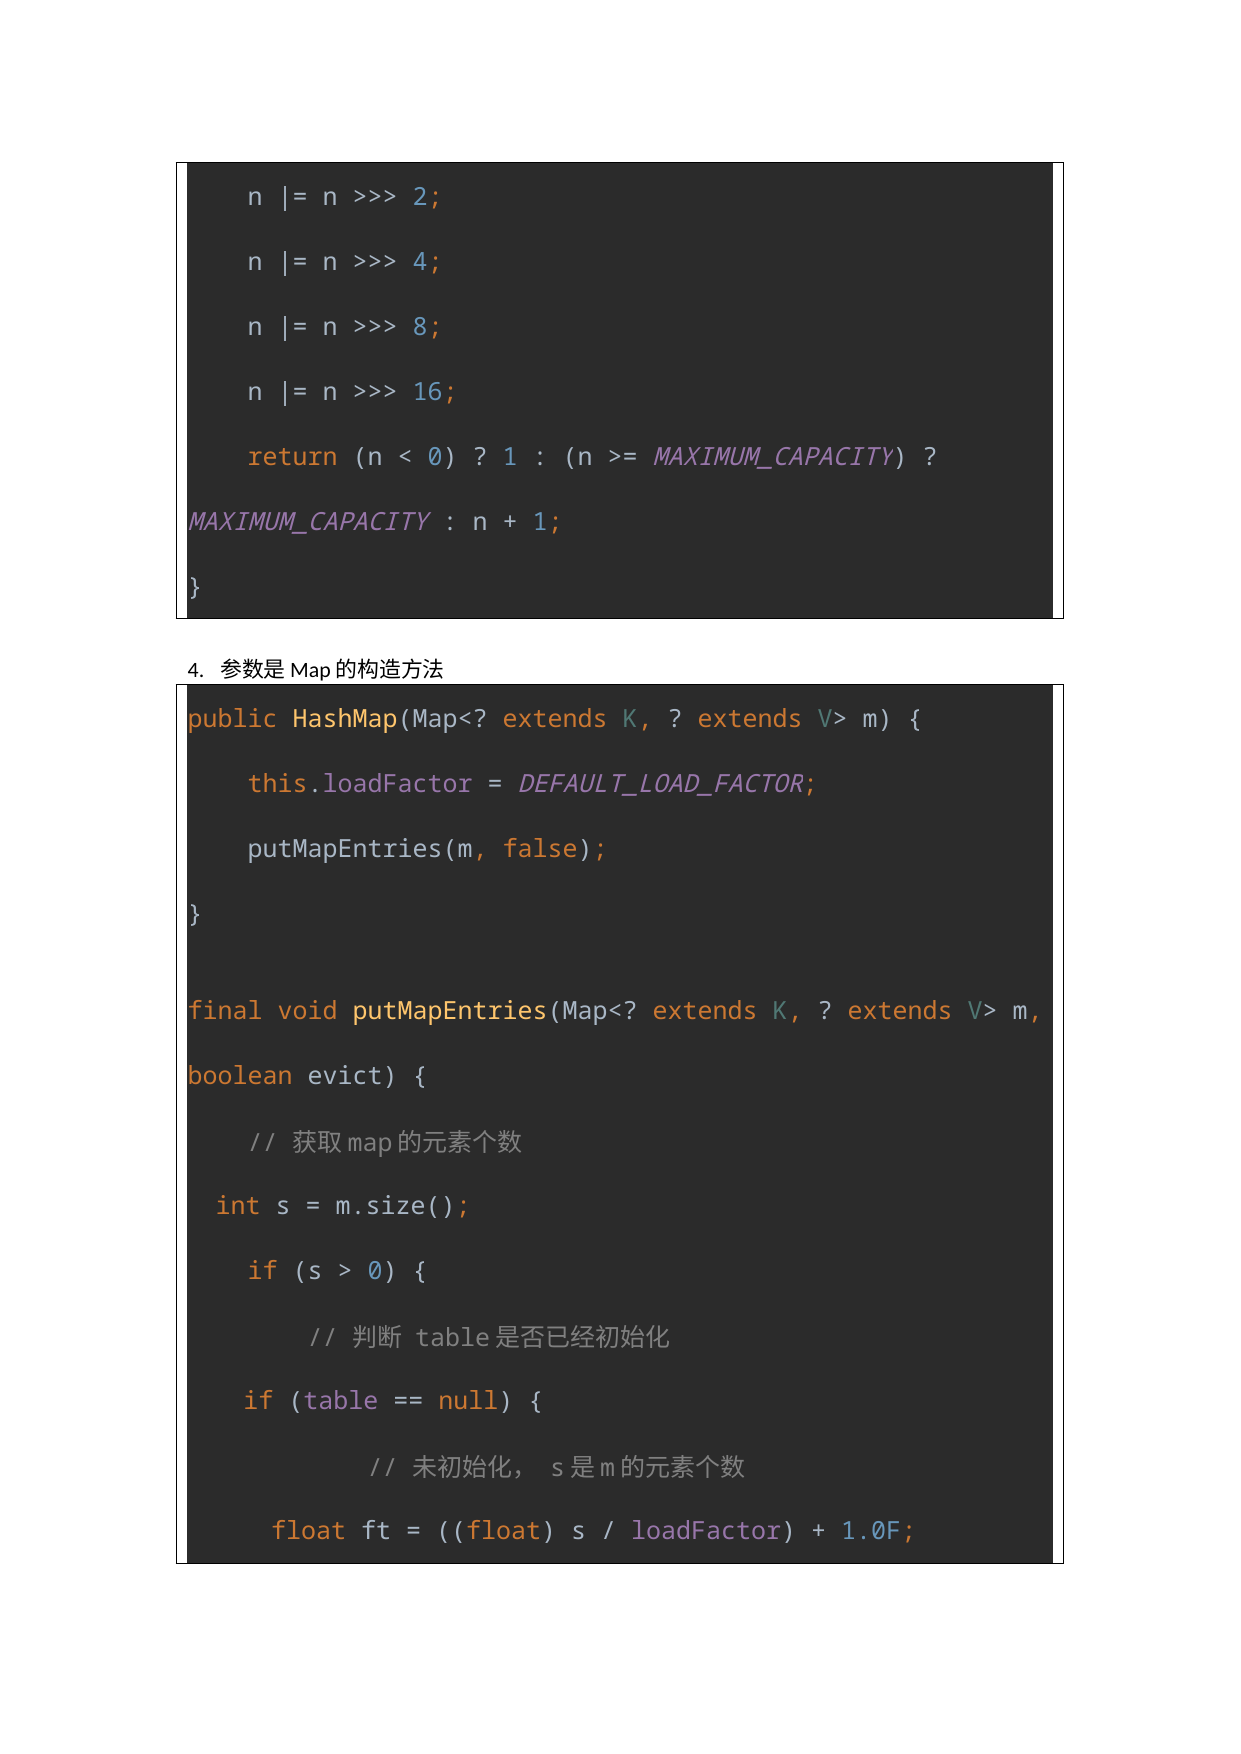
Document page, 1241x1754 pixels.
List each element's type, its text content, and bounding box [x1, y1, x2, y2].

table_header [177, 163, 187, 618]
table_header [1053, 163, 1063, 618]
list 参数是Map的构造方法 [187, 652, 1053, 684]
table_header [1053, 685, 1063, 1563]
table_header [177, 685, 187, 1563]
